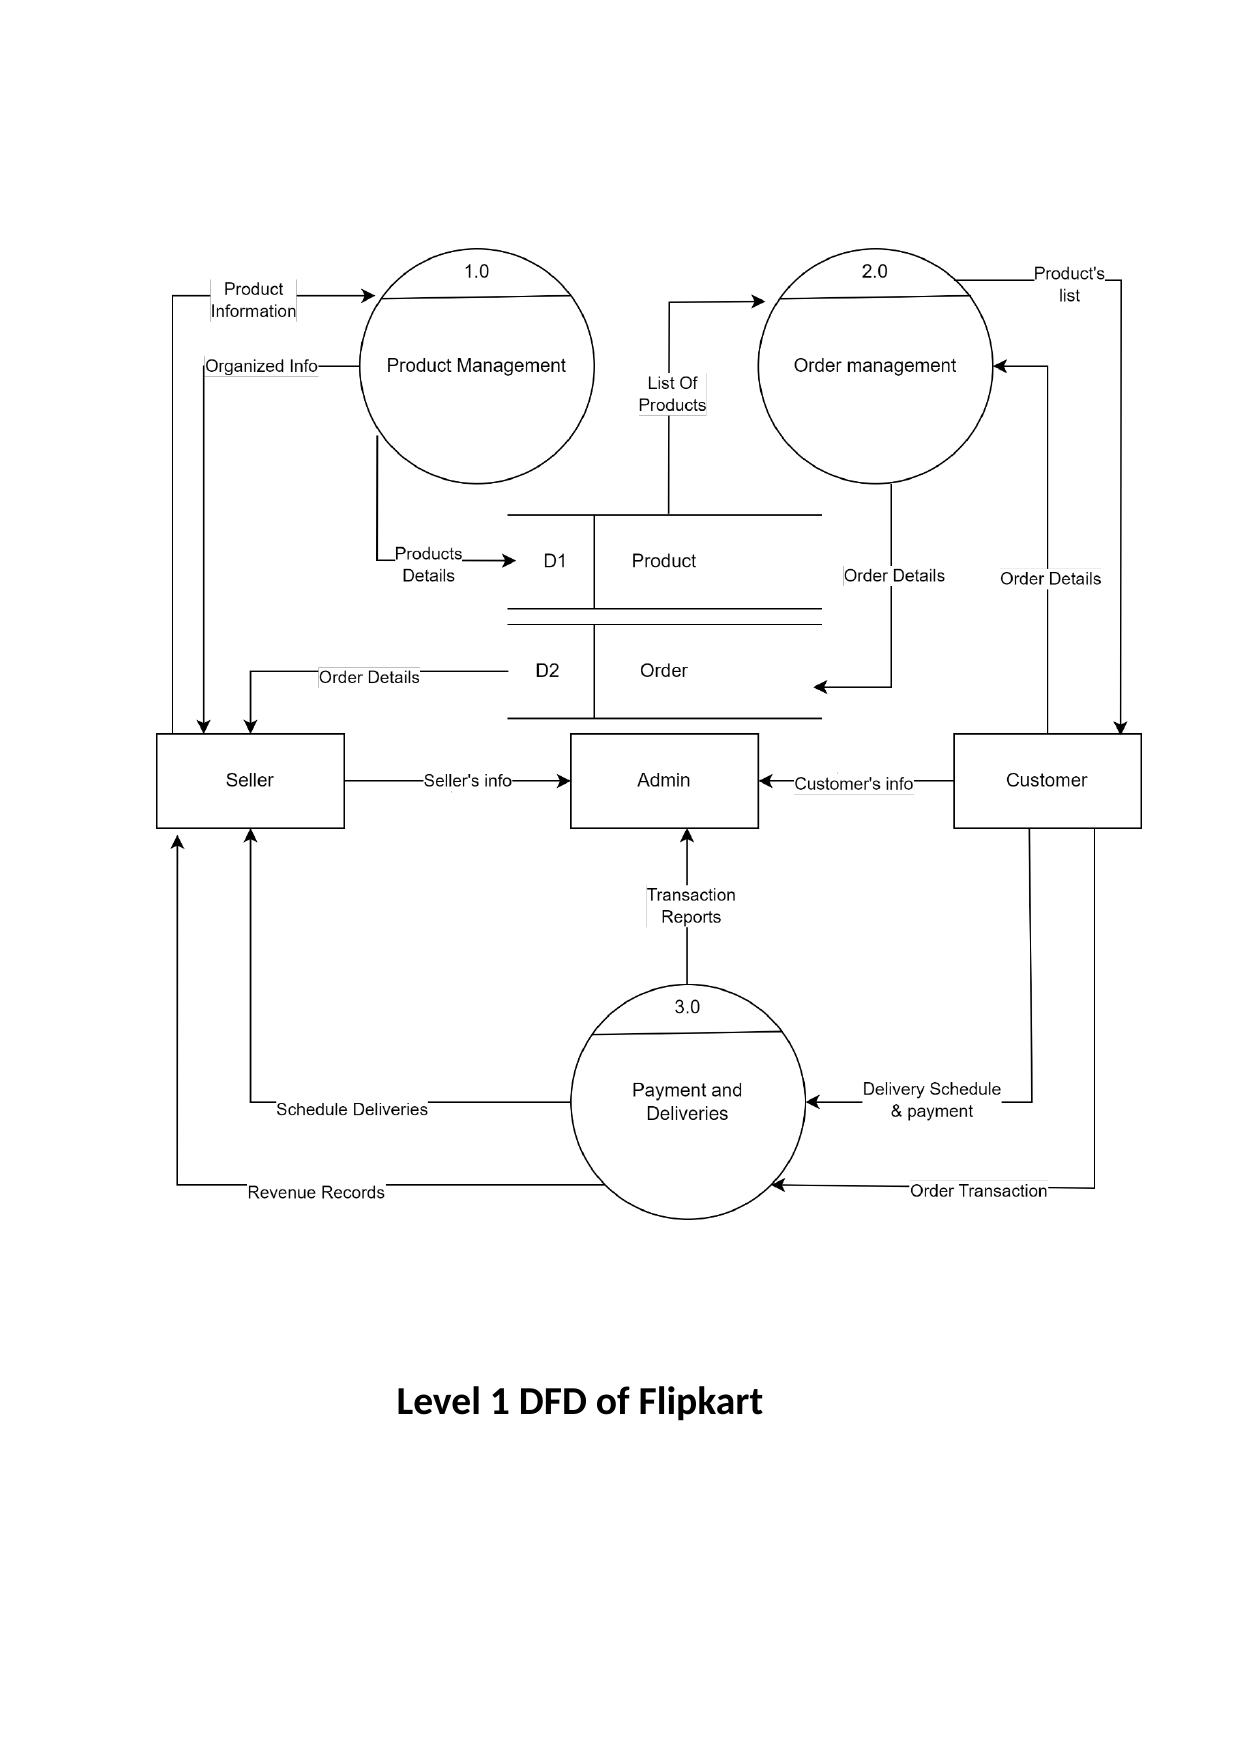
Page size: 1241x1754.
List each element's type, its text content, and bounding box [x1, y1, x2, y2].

text Level 1 DFD of Flipkart [137, 1376, 1165, 1425]
picture [140, 232, 1159, 1237]
